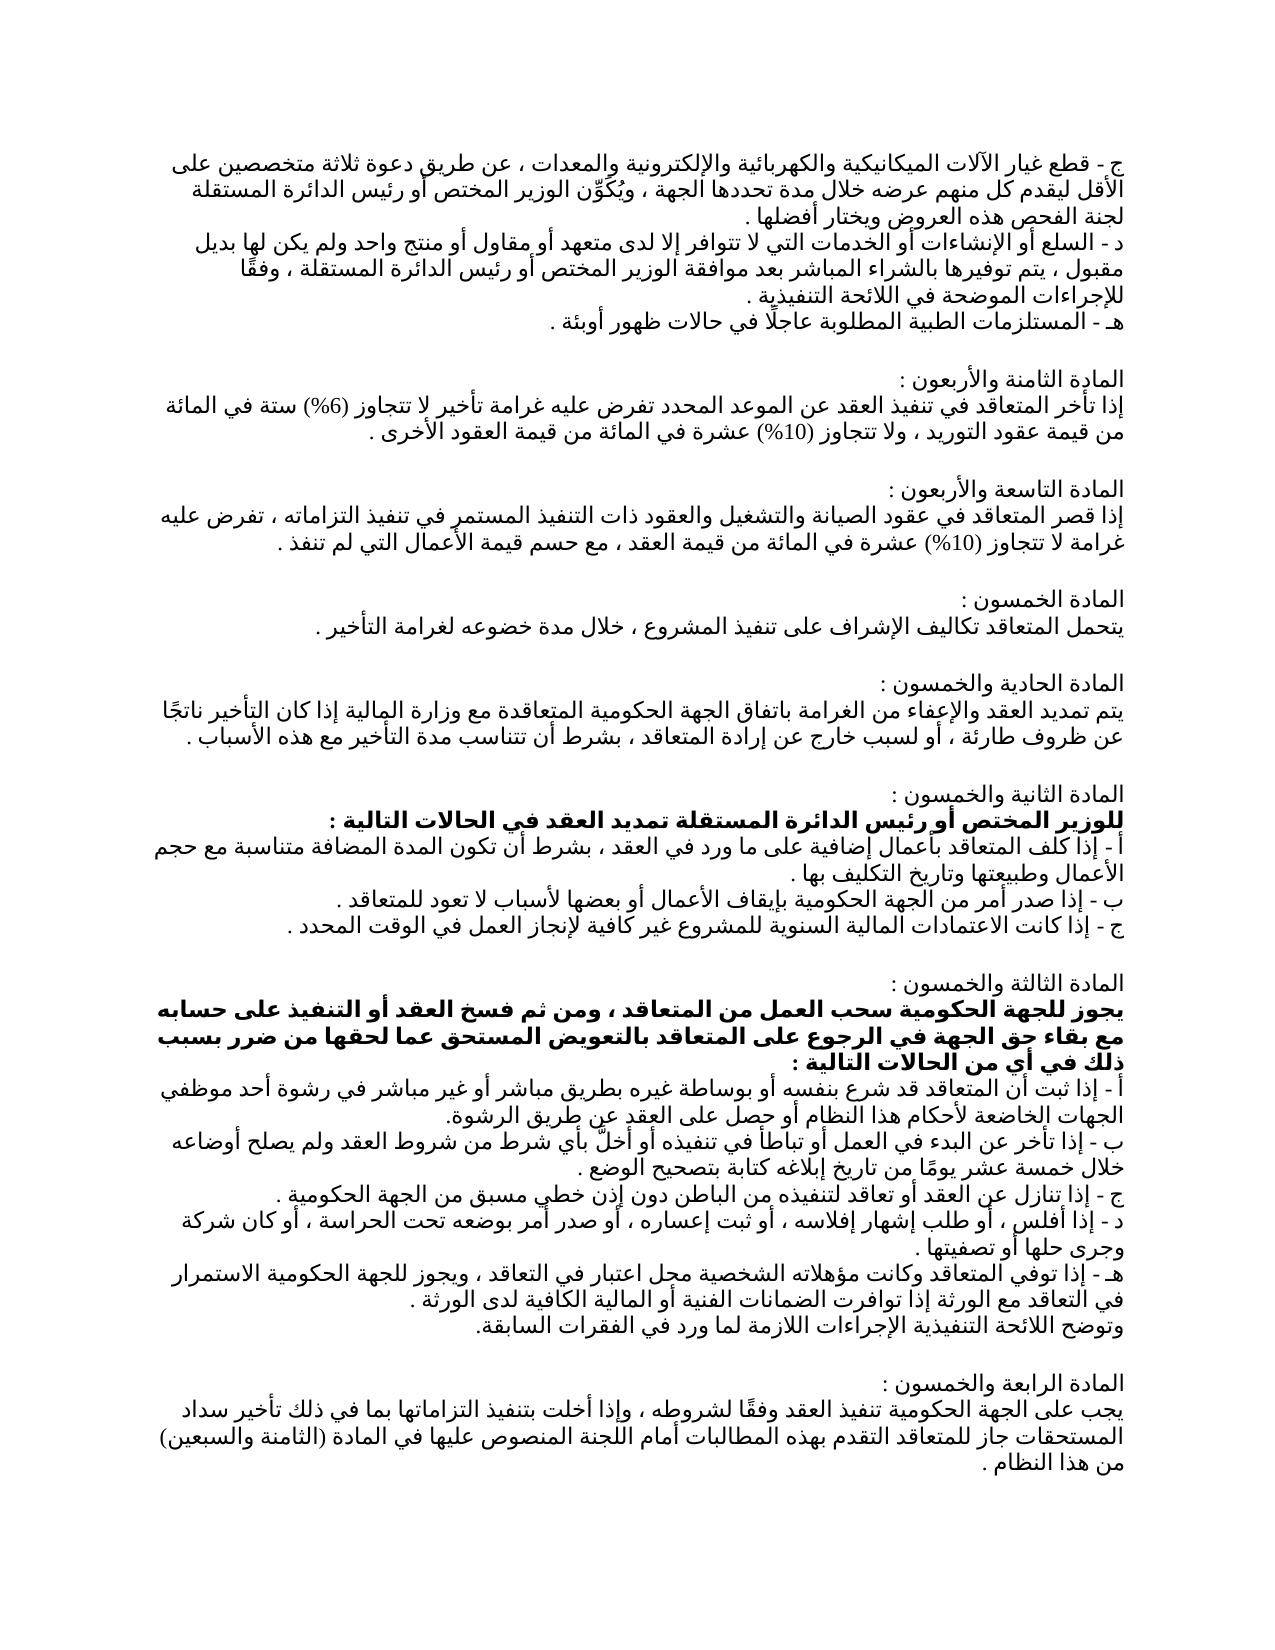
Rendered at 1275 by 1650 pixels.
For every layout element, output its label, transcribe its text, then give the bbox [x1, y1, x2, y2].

text يجوز للجهة الحكومية سحب العمل من المتعاقد ، ومن ثم فسخ العقد أو التنفيذ على حسابه مع بقاء حق الجهة في الرجوع على المتعاقد بالتعويض المستحق عما لحقها من ضرر بسبب ذلك في أي من الحالات التالية : [150, 996, 1125, 1075]
text أ - إذا كلف المتعاقد بأعمال إضافية على ما ورد في العقد ، بشرط أن تكون المدة المضافة متناسبة مع حجم الأعمال وطبيعتها وتاريخ التكليف بها . [150, 833, 1125, 886]
text ب - إذا تأخر عن البدء في العمل أو تباطأ في تنفيذه أو أخلَّ بأي شرط من شروط العقد ولم يصلح أوضاعه خلال خمسة عشر يومًا من تاريخ إبلاغه كتابة بتصحيح الوضع . [150, 1128, 1125, 1181]
text المادة الرابعة والخمسون : [150, 1370, 1125, 1397]
text هـ - إذا توفي المتعاقد وكانت مؤهلاته الشخصية محل اعتبار في التعاقد ، ويجوز للجهة الحكومية الاستمرار في التعاقد مع الورثة إذا توافرت الضمانات الفنية أو المالية الكافية لدى الورثة . [150, 1260, 1125, 1313]
text المادة التاسعة والأربعون : [150, 476, 1125, 502]
text ج - إذا كانت الاعتمادات المالية السنوية للمشروع غير كافية لإنجاز العمل في الوقت المحدد . [150, 912, 1125, 939]
text يتحمل المتعاقد تكاليف الإشراف على تنفيذ المشروع ، خلال مدة خضوعه لغرامة التأخير . [150, 613, 1125, 639]
text أ - إذا ثبت أن المتعاقد قد شرع بنفسه أو بوساطة غيره بطريق مباشر أو غير مباشر في رشوة أحد موظفي الجهات الخاضعة لأحكام هذا النظام أو حصل على العقد عن طريق الرشوة. [150, 1075, 1125, 1128]
text المادة الثانية والخمسون : [150, 781, 1125, 807]
text إذا تأخر المتعاقد في تنفيذ العقد عن الموعد المحدد تفرض عليه غرامة تأخير لا تتجاوز (6%) ستة في المائة من قيمة عقود التوريد ، ولا تتجاوز (10%) عشرة في المائة من قيمة العقود الأخرى . [150, 392, 1125, 445]
text د - السلع أو الإنشاءات أو الخدمات التي لا تتوافر إلا لدى متعهد أو مقاول أو منتج واحد ولم يكن لها بديل مقبول ، يتم توفيرها بالشراء المباشر بعد موافقة الوزير المختص أو رئيس الدائرة المستقلة ، وفقًا للإجراءات الموضحة في اللائحة التنفيذية . [150, 229, 1125, 308]
text هـ - المستلزمات الطبية المطلوبة عاجلًا في حالات ظهور أوبئة . [150, 308, 1125, 334]
text للوزير المختص أو رئيس الدائرة المستقلة تمديد العقد في الحالات التالية : [150, 807, 1125, 833]
text ج - قطع غيار الآلات الميكانيكية والكهربائية والإلكترونية والمعدات ، عن طريق دعوة ثلاثة متخصصين على الأقل ليقدم كل منهم عرضه خلال مدة تحددها الجهة ، ويُكَوِّن الوزير المختص أو رئيس الدائرة المستقلة لجنة الفحص هذه العروض ويختار أفضلها . [150, 150, 1125, 229]
text المادة الخمسون : [150, 586, 1125, 613]
text إذا قصر المتعاقد في عقود الصيانة والتشغيل والعقود ذات التنفيذ المستمر في تنفيذ التزاماته ، تفرض عليه غرامة لا تتجاوز (10%) عشرة في المائة من قيمة العقد ، مع حسم قيمة الأعمال التي لم تنفذ . [150, 502, 1125, 555]
text يجب على الجهة الحكومية تنفيذ العقد وفقًا لشروطه ، وإذا أخلت بتنفيذ التزاماتها بما في ذلك تأخير سداد المستحقات جاز للمتعاقد التقدم بهذه المطالبات أمام اللجنة المنصوص عليها في المادة (الثامنة والسبعين) من هذا النظام . [150, 1397, 1125, 1476]
text وتوضح اللائحة التنفيذية الإجراءات اللازمة لما ورد في الفقرات السابقة. [150, 1313, 1125, 1339]
text المادة الثامنة والأربعون : [150, 366, 1125, 392]
text يتم تمديد العقد والإعفاء من الغرامة باتفاق الجهة الحكومية المتعاقدة مع وزارة المالية إذا كان التأخير ناتجًا عن ظروف طارئة ، أو لسبب خارج عن إرادة المتعاقد ، بشرط أن تتناسب مدة التأخير مع هذه الأسباب . [150, 697, 1125, 749]
text ج - إذا تنازل عن العقد أو تعاقد لتنفيذه من الباطن دون إذن خطي مسبق من الجهة الحكومية . [150, 1181, 1125, 1207]
text المادة الثالثة والخمسون : [150, 970, 1125, 996]
text ب - إذا صدر أمر من الجهة الحكومية بإيقاف الأعمال أو بعضها لأسباب لا تعود للمتعاقد . [150, 886, 1125, 912]
text د - إذا أفلس ، أو طلب إشهار إفلاسه ، أو ثبت إعساره ، أو صدر أمر بوضعه تحت الحراسة ، أو كان شركة وجرى حلها أو تصفيتها . [150, 1207, 1125, 1260]
text المادة الحادية والخمسون : [150, 670, 1125, 697]
